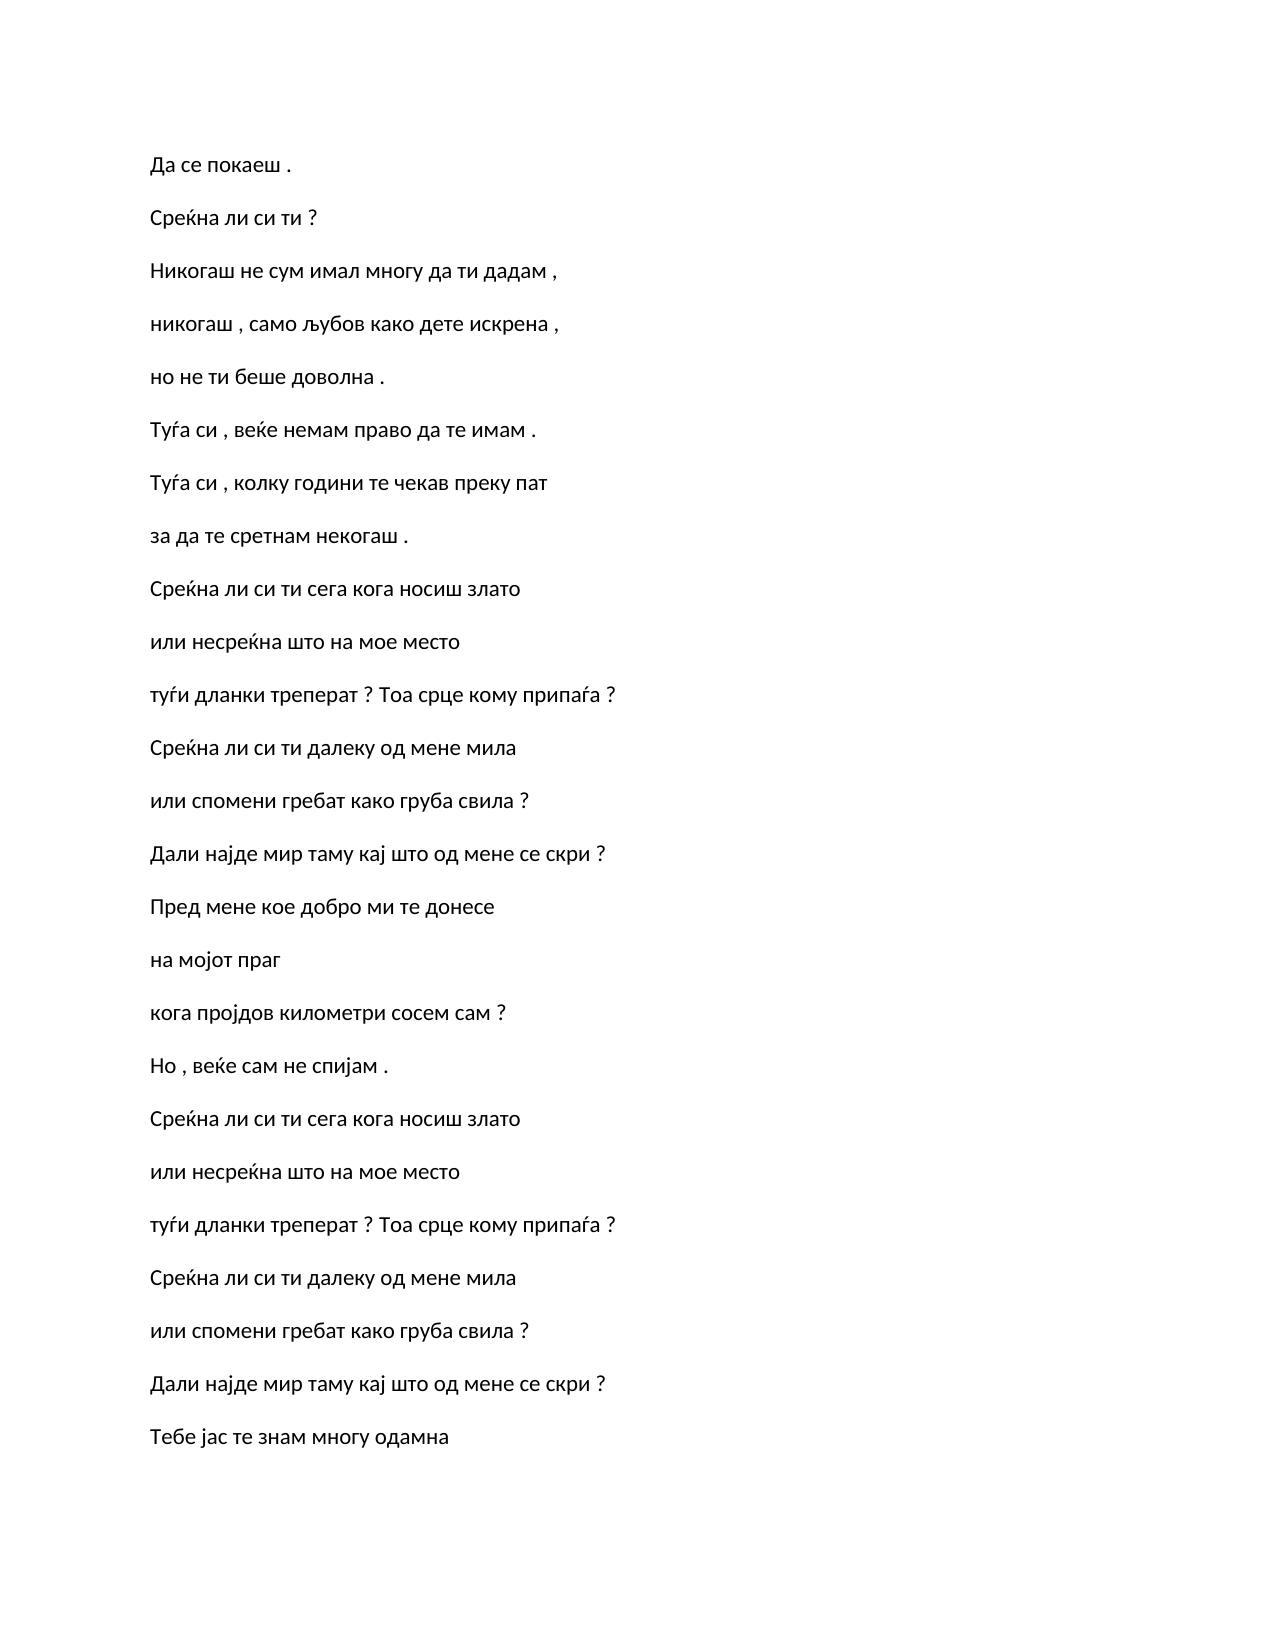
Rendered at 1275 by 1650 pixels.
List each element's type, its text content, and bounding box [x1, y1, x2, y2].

text Но , веќе сам не спијам . [150, 1051, 1125, 1079]
text Среќна ли си ти ? [150, 203, 1125, 231]
text Туѓа си , веќе немам право да те имам . [150, 415, 1125, 443]
text Дали најде мир таму кај што од мене се скри ? [150, 1369, 1125, 1397]
text Среќна ли си ти далеку од мене мила [150, 733, 1125, 761]
text или несреќна што на мое место [150, 1157, 1125, 1185]
text Никогаш не сум имал многу да ти дадам , [150, 256, 1125, 284]
text кога пројдов километри сосем сам ? [150, 998, 1125, 1026]
text Тебе јас те знам многу одамна [150, 1422, 1125, 1451]
text Туѓа си , колку години те чекав преку пат [150, 468, 1125, 496]
text Среќна ли си ти далеку од мене мила [150, 1263, 1125, 1291]
text Среќна ли си ти сега кога носиш злато [150, 1104, 1125, 1132]
text туѓи дланки треперат ? Тоа срце кому припаѓа ? [150, 680, 1125, 708]
text или спомени гребат како груба свила ? [150, 1316, 1125, 1344]
text Да се покаеш . [150, 150, 1125, 178]
text Среќна ли си ти сега кога носиш злато [150, 574, 1125, 602]
text или спомени гребат како груба свила ? [150, 786, 1125, 814]
text никогаш , само љубов како дете искрена , [150, 309, 1125, 337]
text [150, 1210, 1125, 1238]
text Дали најде мир таму кај што од мене се скри ? [150, 839, 1125, 867]
text на мојот праг [150, 945, 1125, 973]
text Пред мене кое добро ми те донесе [150, 892, 1125, 920]
text но не ти беше доволна . [150, 362, 1125, 390]
text или несреќна што на мое место [150, 627, 1125, 655]
text за да те сретнам некогаш . [150, 521, 1125, 549]
